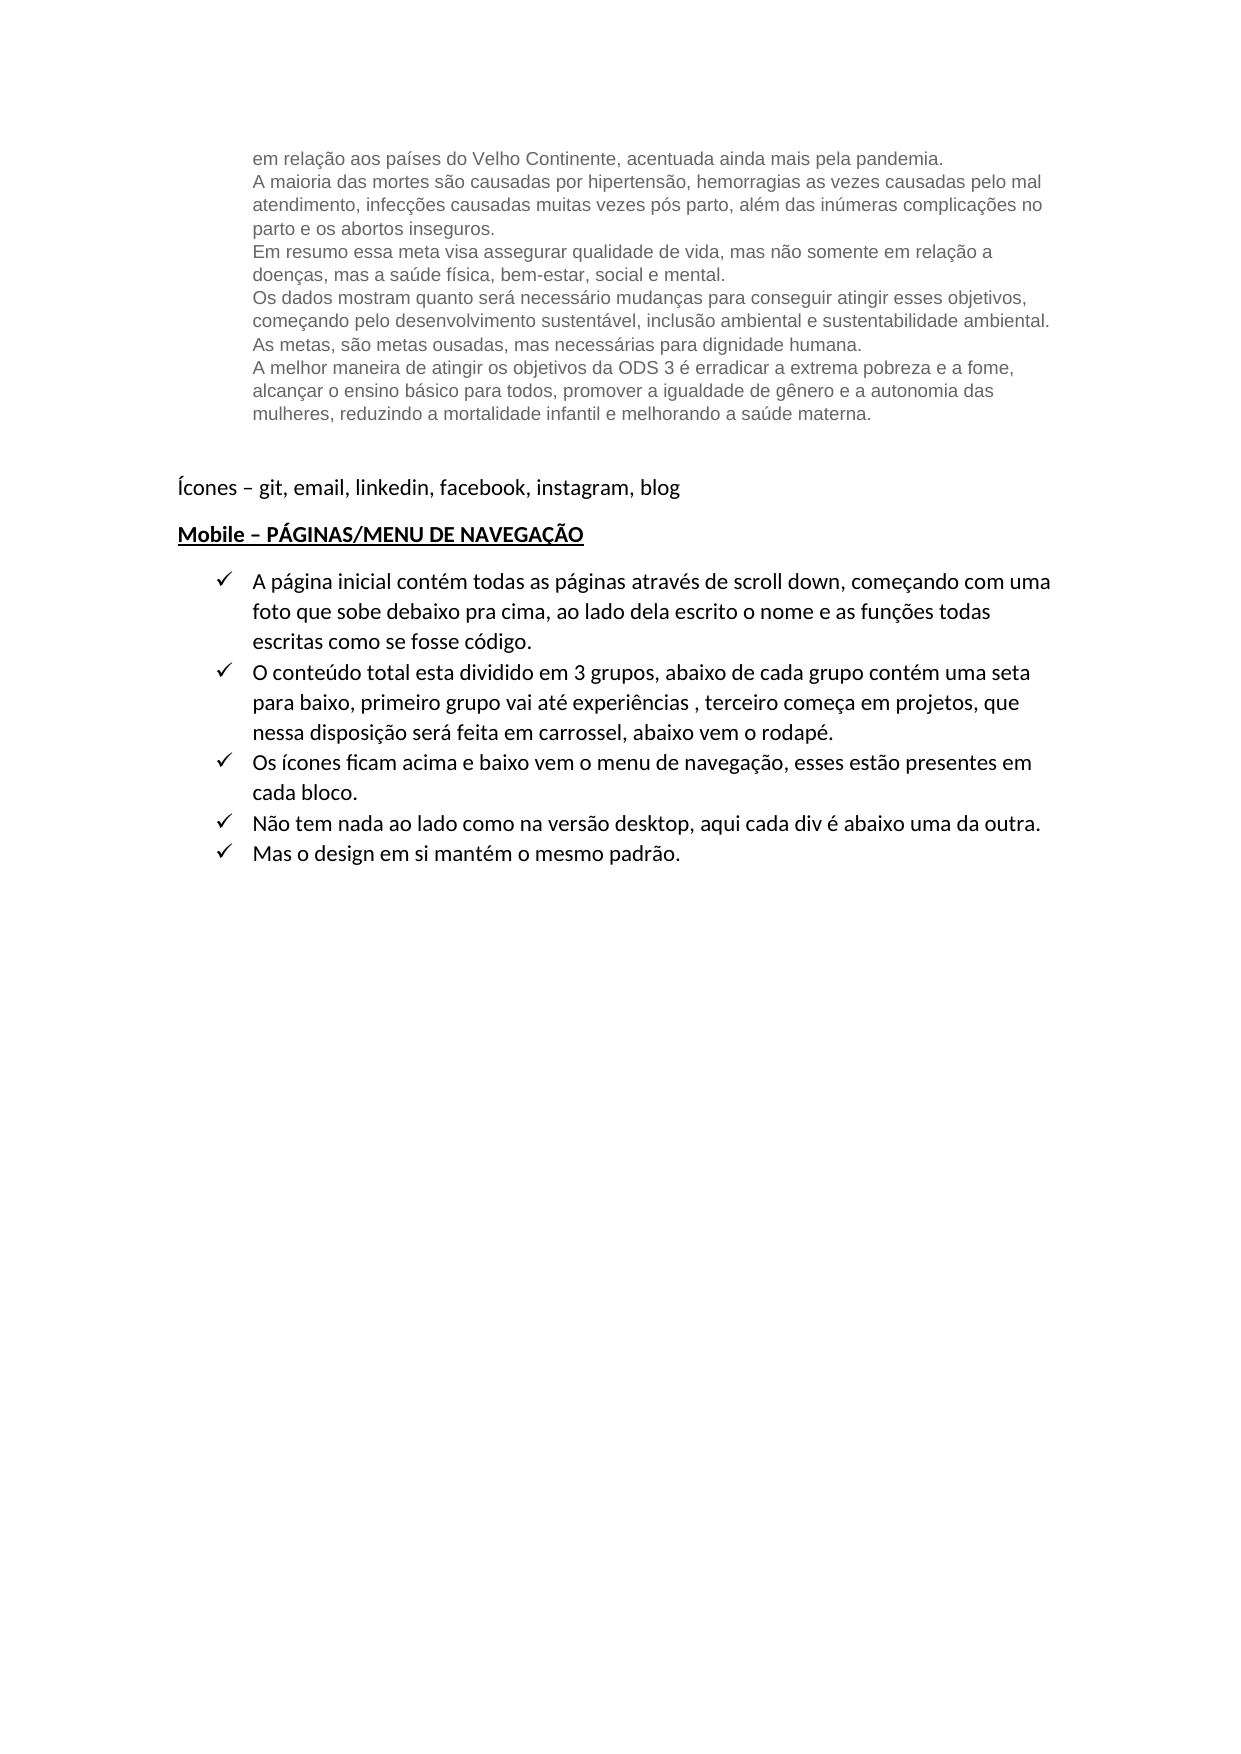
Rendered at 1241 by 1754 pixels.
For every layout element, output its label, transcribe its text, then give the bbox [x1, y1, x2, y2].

list Mas o design em si mantém o mesmo padrão. [215, 839, 1063, 867]
list Não tem nada ao lado como na versão desktop, aqui cada div é abaixo uma da outra. [215, 809, 1063, 837]
text Ícones – git, email, linkedin, facebook, instagram, blog [177, 473, 1063, 501]
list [252, 148, 1063, 425]
list Os ícones ficam acima e baixo vem o menu de navegação, esses estão presentes em cada bloco. [215, 748, 1063, 806]
list O conteúdo total esta dividido em 3 grupos, abaixo de cada grupo contém uma seta para baixo, primeiro grupo vai até experiências , terceiro começa em projetos, que nessa disposição será feita em carrossel, abaixo vem o rodapé. [215, 658, 1063, 746]
text Mobile – PÁGINAS/MENU DE NAVEGAÇÃO [177, 520, 1063, 548]
list A página inicial contém todas as páginas através de scroll down, começando com uma foto que sobe debaixo pra cima, ao lado dela escrito o nome e as funções todas escritas como se fosse código. [215, 567, 1063, 655]
